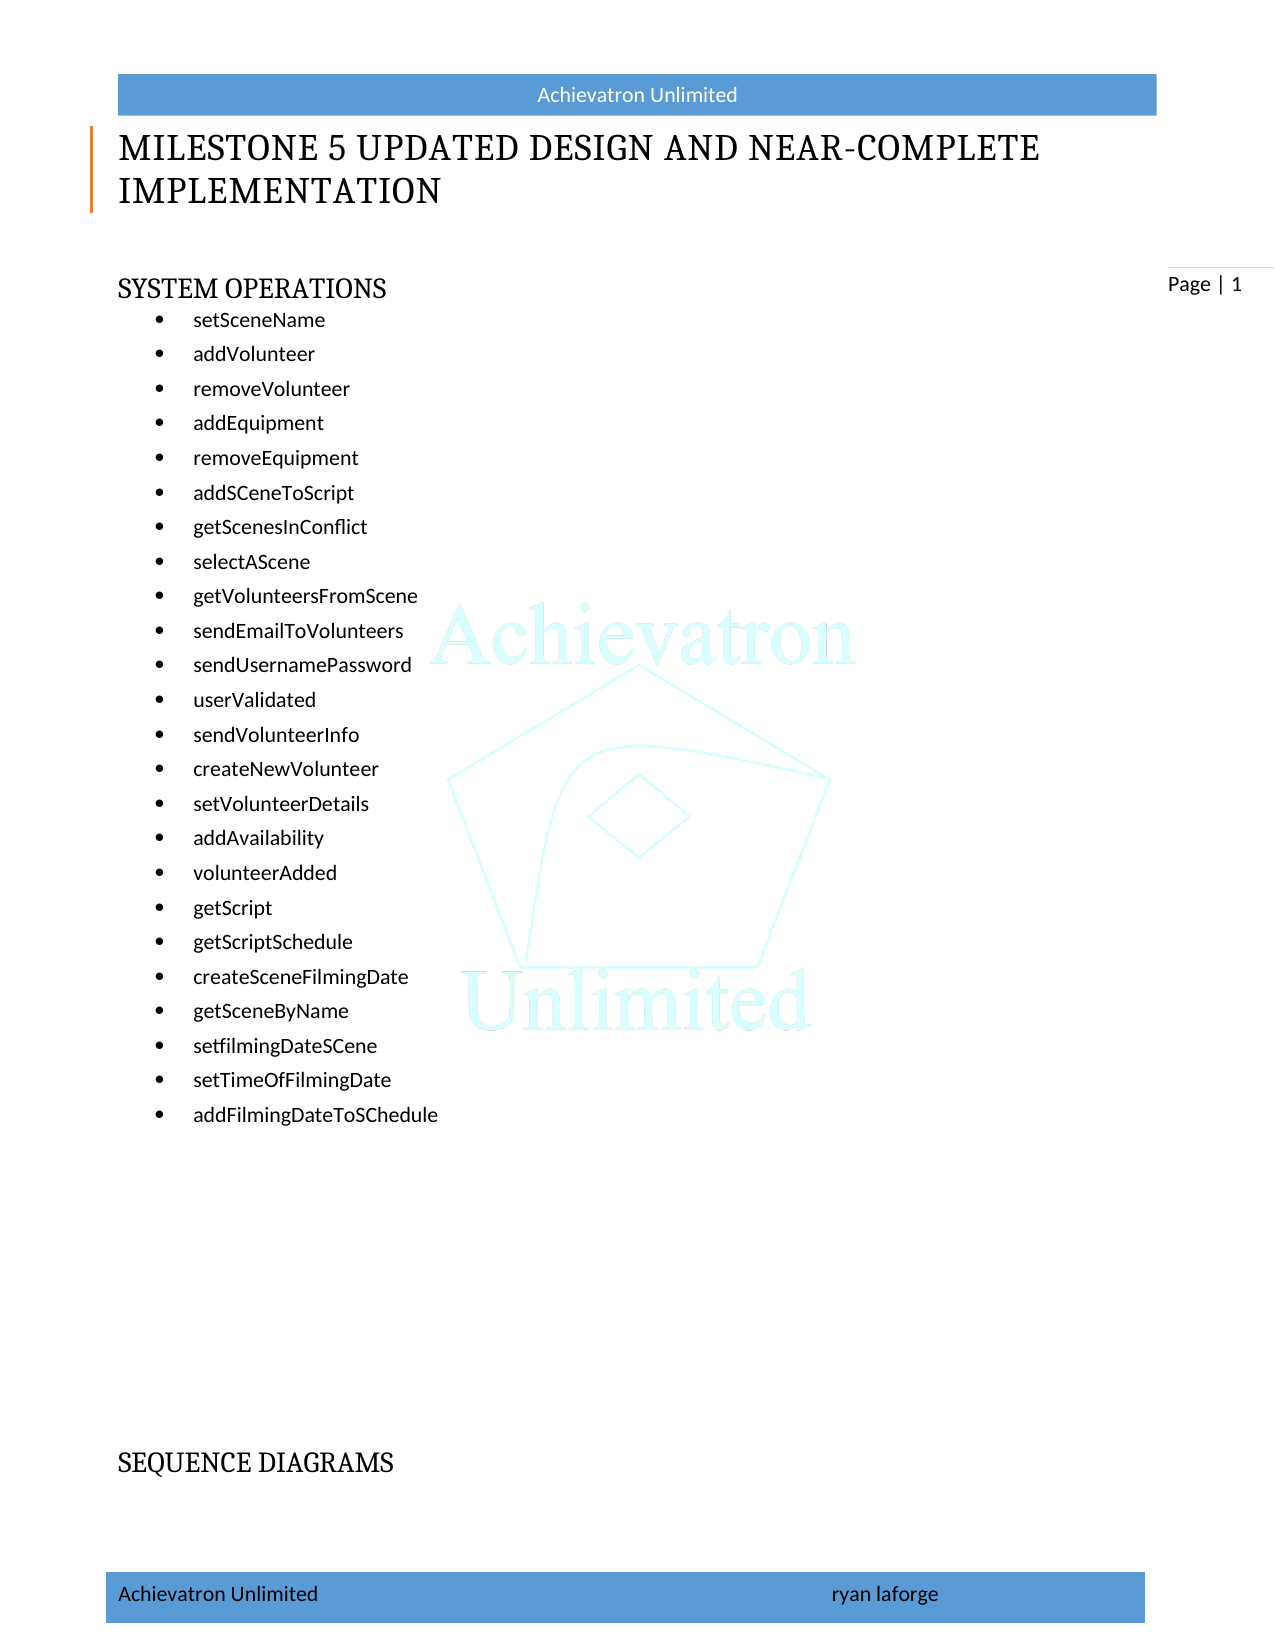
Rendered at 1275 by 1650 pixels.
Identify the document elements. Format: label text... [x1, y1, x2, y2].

list setTimeOfFilmingDate [156, 1067, 1157, 1093]
subtitle System Operations [118, 272, 1157, 306]
list removeEquipment [156, 444, 1157, 471]
list setVolunteerDetails [156, 790, 1157, 817]
list removeVolunteer [156, 375, 1157, 402]
list setSceneName [156, 306, 1157, 332]
subtitle Sequence Diagrams [118, 1447, 1157, 1480]
list userValidated [156, 686, 1157, 713]
list addVolunteer [156, 340, 1157, 367]
list volunteerAdded [156, 859, 1157, 886]
list sendVolunteerInfo [156, 721, 1157, 747]
list getScript [156, 894, 1157, 920]
list createSceneFilmingDate [156, 963, 1157, 989]
list setfilmingDateSCene [156, 1032, 1157, 1059]
list getSceneByName [156, 997, 1157, 1024]
list addSCeneToScript [156, 479, 1157, 505]
subtitle Milestone 5 Updated Design and Near-Complete Implementation [93, 126, 1157, 213]
list addEquipment [156, 409, 1157, 436]
list createNewVolunteer [156, 755, 1157, 782]
list getScenesInConflict [156, 513, 1157, 540]
list sendEmailToVolunteers [156, 617, 1157, 644]
list sendUsernamePassword [156, 652, 1157, 678]
list getScriptSchedule [156, 928, 1157, 955]
list addAvailability [156, 824, 1157, 851]
list getVolunteersFromScene [156, 582, 1157, 609]
list addFilmingDateToSChedule [156, 1101, 1157, 1128]
list selectAScene [156, 548, 1157, 574]
